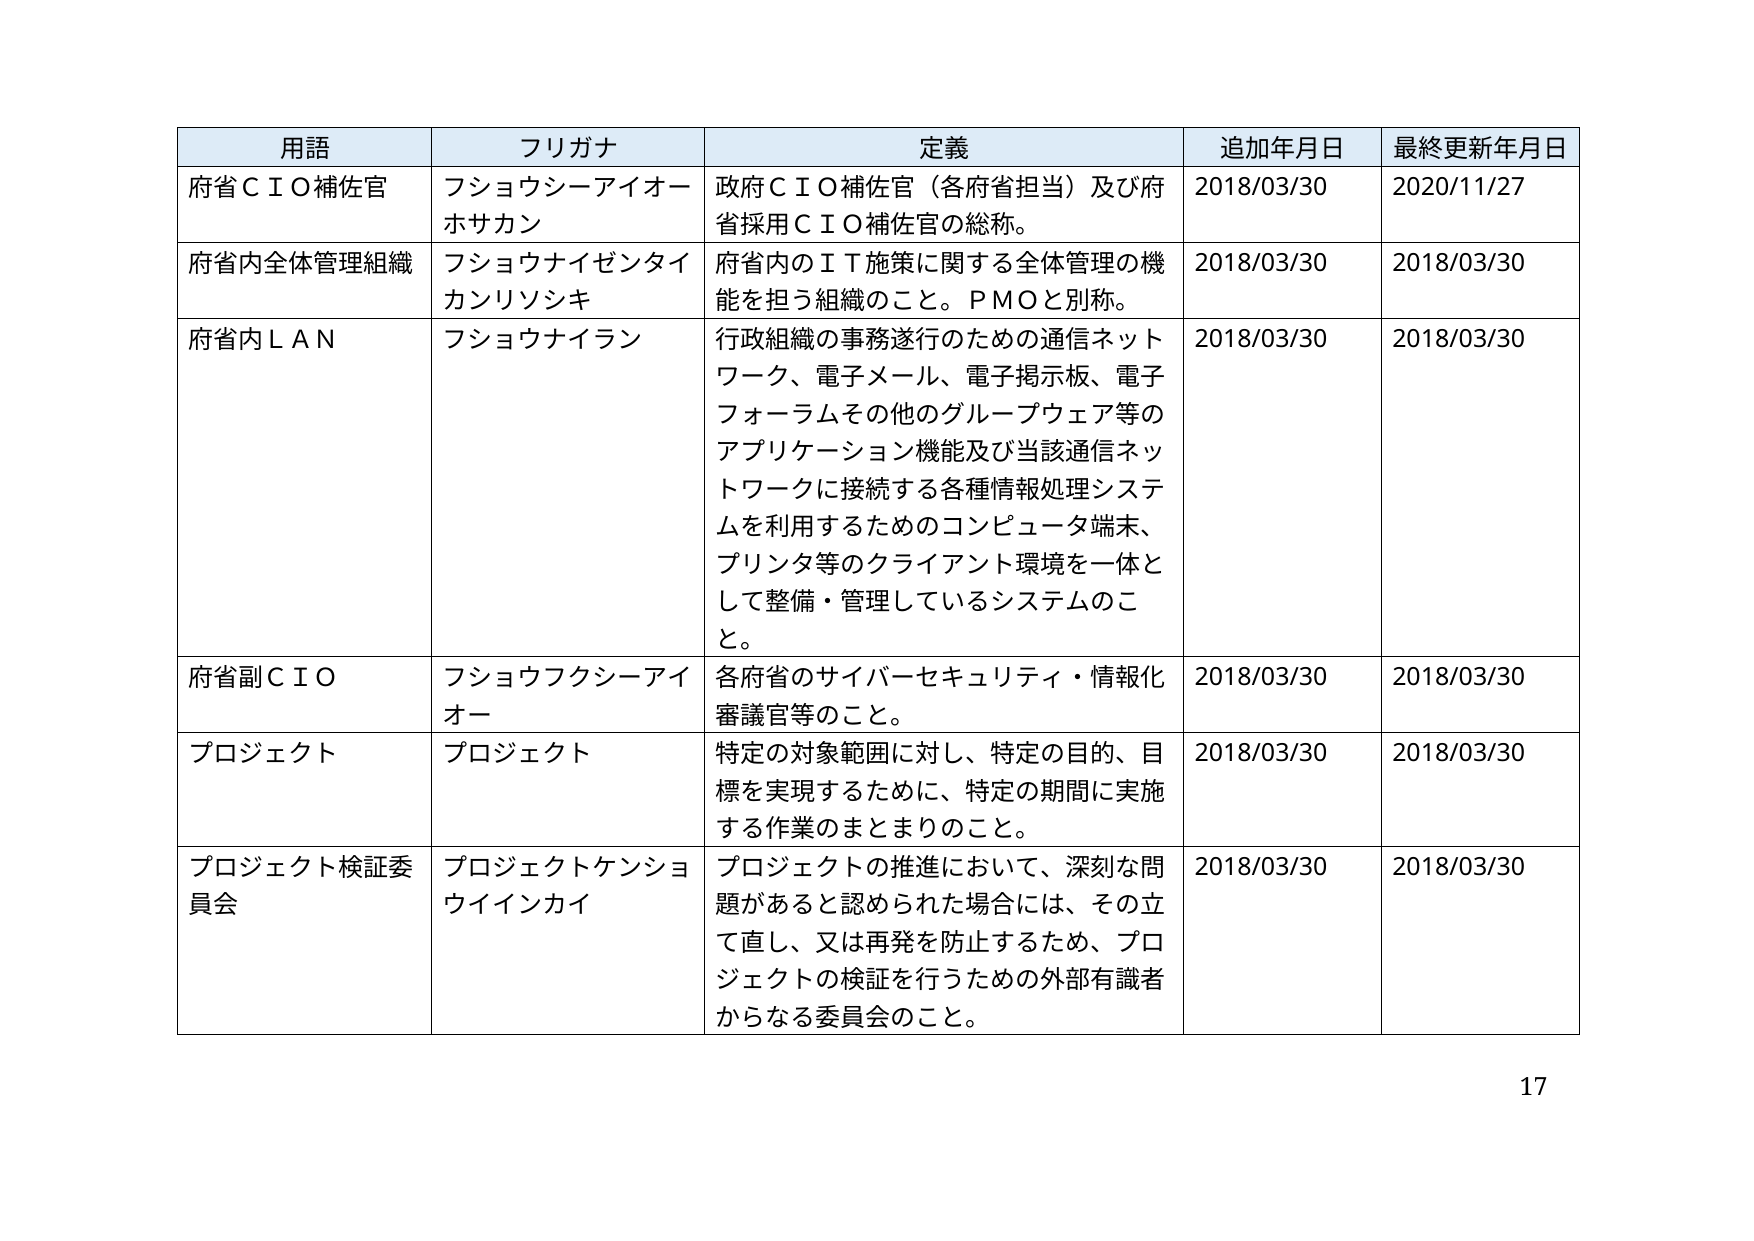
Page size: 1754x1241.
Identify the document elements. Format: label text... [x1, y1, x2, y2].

table_cell フショウフクシーアイオー [432, 657, 704, 732]
table_cell 2018/03/30 [1184, 243, 1381, 318]
table_cell 2018/03/30 [1382, 243, 1579, 318]
table_cell 2018/03/30 [1184, 319, 1381, 656]
table_cell 各府省のサイバーセキュリティ・情報化審議官等のこと。 [705, 657, 1183, 732]
table_cell 2018/03/30 [1382, 847, 1579, 1034]
table_cell 府省内のＩＴ施策に関する全体管理の機能を担う組織のこと。ＰＭＯと別称。 [705, 243, 1183, 318]
table_cell 2018/03/30 [1382, 319, 1579, 656]
table_cell プロジェクトケンショウイインカイ [432, 847, 704, 1034]
table_header 最終更新年月日 [1382, 128, 1579, 166]
table_cell 政府ＣＩＯ補佐官（各府省担当）及び府省採用ＣＩＯ補佐官の総称。 [705, 167, 1183, 242]
table_cell フショウナイゼンタイカンリソシキ [432, 243, 704, 318]
table_cell プロジェクト検証委員会 [178, 847, 431, 1034]
table_cell 特定の対象範囲に対し、特定の目的、目標を実現するために、特定の期間に実施する作業のまとまりのこと。 [705, 733, 1183, 846]
table_cell プロジェクトの推進において、深刻な問題があると認められた場合には、その立て直し、又は再発を防止するため、プロジェクトの検証を行うための外部有識者からなる委員会のこと。 [705, 847, 1183, 1034]
table_header フリガナ [432, 128, 704, 166]
table_cell 行政組織の事務遂行のための通信ネットワーク、電子メール、電子掲示板、電子フォーラムその他のグループウェア等のアプリケーション機能及び当該通信ネットワークに接続する各種情報処理システムを利用するためのコンピュータ端末、プリンタ等のクライアント環境を一体として整備・管理しているシステムのこと。 [705, 319, 1183, 656]
table_cell 2018/03/30 [1184, 847, 1381, 1034]
table_cell 府省内全体管理組織 [178, 243, 431, 318]
table_cell プロジェクト [178, 733, 431, 846]
table_cell 2018/03/30 [1382, 657, 1579, 732]
table_cell 2018/03/30 [1184, 657, 1381, 732]
table_cell 2018/03/30 [1382, 733, 1579, 846]
table_header 定義 [705, 128, 1183, 166]
table_cell 府省ＣＩＯ補佐官 [178, 167, 431, 242]
table_cell 府省内ＬＡＮ [178, 319, 431, 656]
table_cell 2020/11/27 [1382, 167, 1579, 242]
table_cell フショウナイラン [432, 319, 704, 656]
table_header 追加年月日 [1184, 128, 1381, 166]
table_cell 2018/03/30 [1184, 167, 1381, 242]
table_header 用語 [178, 128, 431, 166]
table_cell 府省副ＣＩＯ [178, 657, 431, 732]
table_cell プロジェクト [432, 733, 704, 846]
table_cell 2018/03/30 [1184, 733, 1381, 846]
table_cell フショウシーアイオーホサカン [432, 167, 704, 242]
